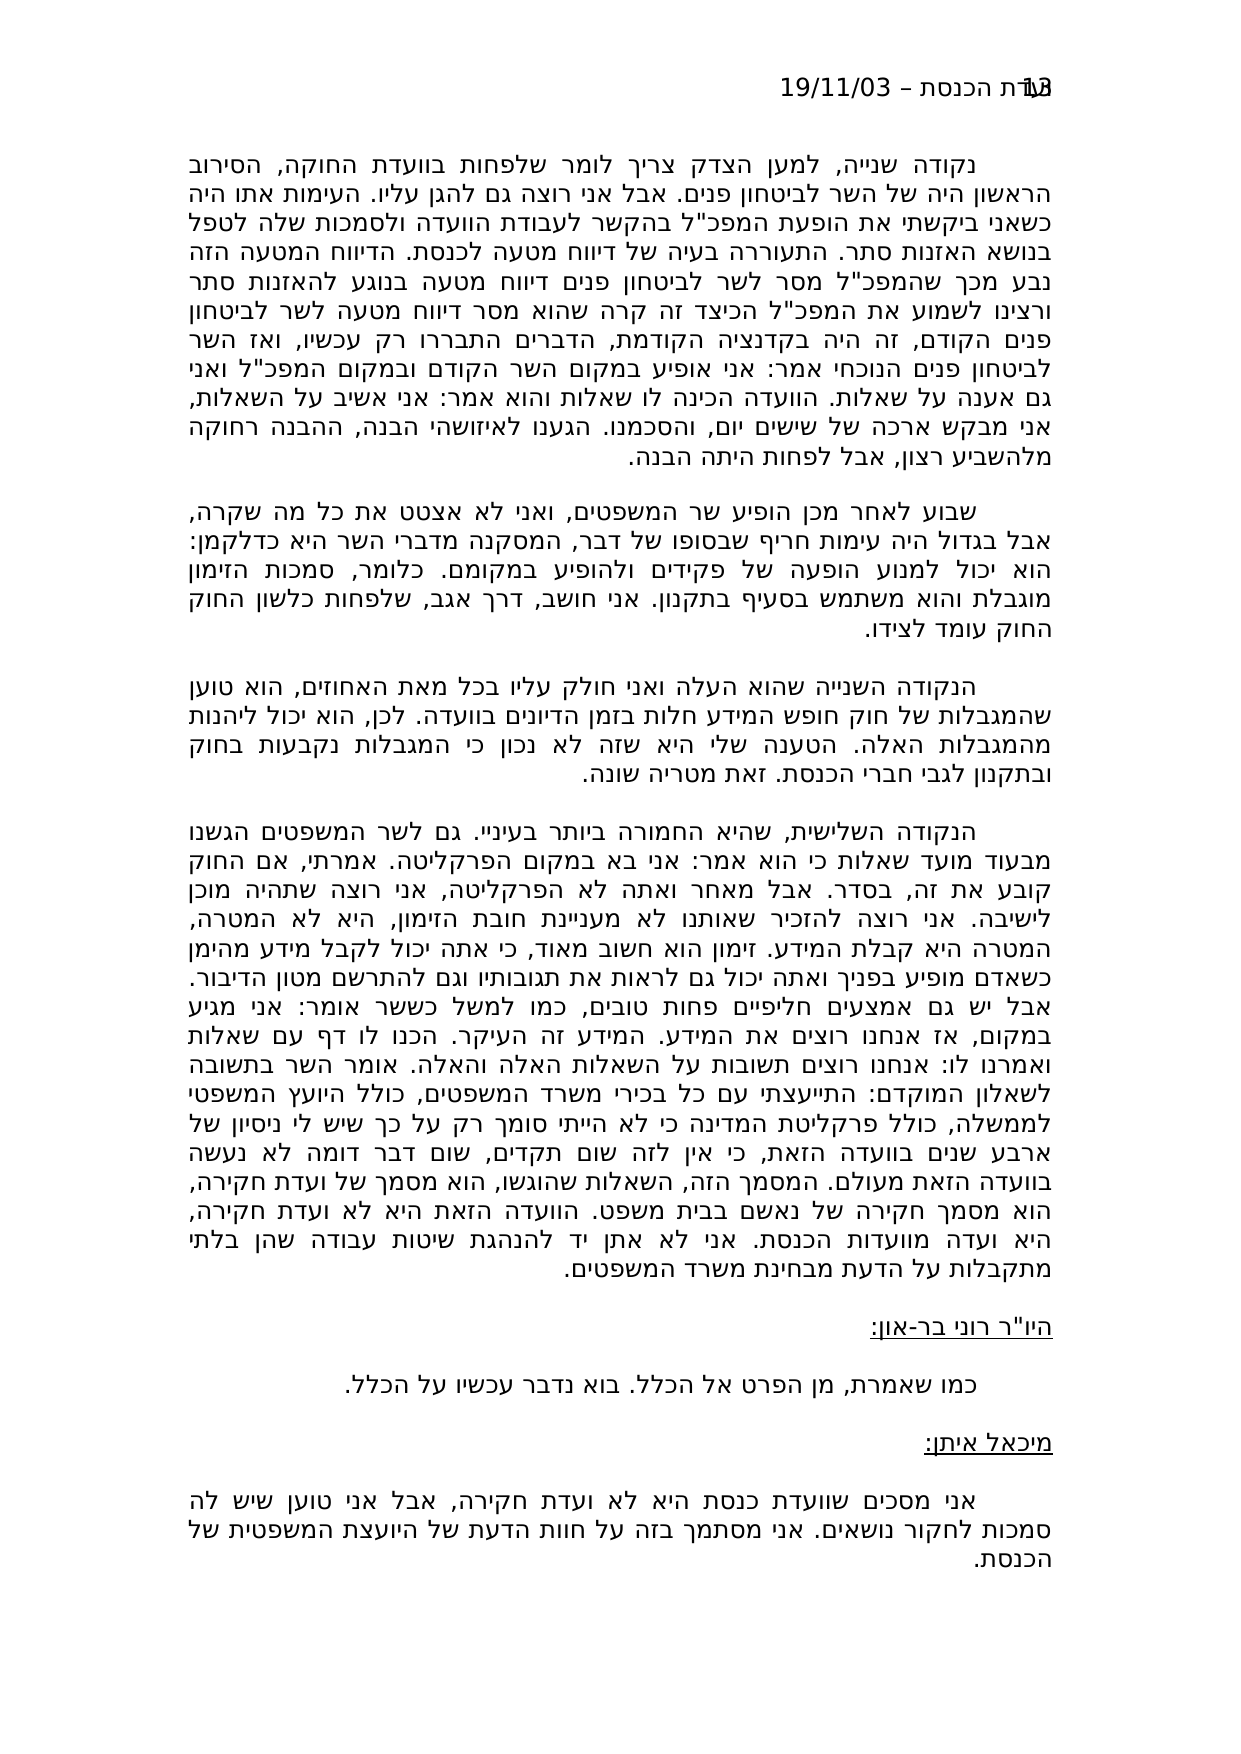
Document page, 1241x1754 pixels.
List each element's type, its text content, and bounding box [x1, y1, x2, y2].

text אני מסכים שוועדת כנסת היא לא ועדת חקירה, אבל אני טוען שיש לה סמכות לחקור נושאים. אני מסתמך בזה על חוות הדעת של היועצת המשפטית של הכנסת. [187, 1486, 1053, 1574]
text נקודה שנייה, למען הצדק צריך לומר שלפחות בוועדת החוקה, הסירוב הראשון היה של השר לביטחון פנים. אבל אני רוצה גם להגן עליו. העימות אתו היה כשאני ביקשתי את הופעת המפכ"ל בהקשר לעבודת הוועדה ולסמכות שלה לטפל בנושא האזנות סתר. התעוררה בעיה של דיווח מטעה לכנסת. הדיווח המטעה הזה נבע מכך שהמפכ"ל מסר לשר לביטחון פנים דיווח מטעה בנוגע להאזנות סתר ורצינו לשמוע את המפכ"ל הכיצד זה קרה שהוא מסר דיווח מטעה לשר לביטחון פנים הקודם, זה היה בקדנציה הקודמת, הדברים התבררו רק עכשיו, ואז השר לביטחון פנים הנוכחי אמר: אני אופיע במקום השר הקודם ובמקום המפכ"ל ואני גם אענה על שאלות. הוועדה הכינה לו שאלות והוא אמר: אני אשיב על השאלות, אני מבקש ארכה של שישים יום, והסכמנו. הגענו לאיזושהי הבנה, ההבנה רחוקה מלהשביע רצון, אבל לפחות היתה הבנה. [187, 150, 1053, 471]
text הנקודה השנייה שהוא העלה ואני חולק עליו בכל מאת האחוזים, הוא טוען שהמגבלות של חוק חופש המידע חלות בזמן הדיונים בוועדה. לכן, הוא יכול ליהנות מהמגבלות האלה. הטענה שלי היא שזה לא נכון כי המגבלות נקבעות בחוק ובתקנון לגבי חברי הכנסת. זאת מטריה שונה. [187, 672, 1053, 788]
text שבוע לאחר מכן הופיע שר המשפטים, ואני לא אצטט את כל מה שקרה, אבל בגדול היה עימות חריף שבסופו של דבר, המסקנה מדברי השר היא כדלקמן: הוא יכול למנוע הופעה של פקידים ולהופיע במקומם. כלומר, סמכות הזימון מוגבלת והוא משתמש בסעיף בתקנון. אני חושב, דרך אגב, שלפחות כלשון החוק החוק עומד לצידו. [187, 497, 1053, 643]
text מיכאל איתן: [187, 1428, 1053, 1458]
text כמו שאמרת, מן הפרט אל הכלל. בוא נדבר עכשיו על הכלל. [187, 1371, 1053, 1400]
text הנקודה השלישית, שהיא החמורה ביותר בעיניי. גם לשר המשפטים הגשנו מבעוד מועד שאלות כי הוא אמר: אני בא במקום הפרקליטה. אמרתי, אם החוק קובע את זה, בסדר. אבל מאחר ואתה לא הפרקליטה, אני רוצה שתהיה מוכן לישיבה. אני רוצה להזכיר שאותנו לא מעניינת חובת הזימון, היא לא המטרה, המטרה היא קבלת המידע. זימון הוא חשוב מאוד, כי אתה יכול לקבל מידע מהימן כשאדם מופיע בפניך ואתה יכול גם לראות את תגובותיו וגם להתרשם מטון הדיבור. אבל יש גם אמצעים חליפיים פחות טובים, כמו למשל כששר אומר: אני מגיע במקום, אז אנחנו רוצים את המידע. המידע זה העיקר. הכנו לו דף עם שאלות ואמרנו לו: אנחנו רוצים תשובות על השאלות האלה והאלה. אומר השר בתשובה לשאלון המוקדם: התייעצתי עם כל בכירי משרד המשפטים, כולל היועץ המשפטי לממשלה, כולל פרקליטת המדינה כי לא הייתי סומך רק על כך שיש לי ניסיון של ארבע שנים בוועדה הזאת, כי אין לזה שום תקדים, שום דבר דומה לא נעשה בוועדה הזאת מעולם. המסמך הזה, השאלות שהוגשו, הוא מסמך של ועדת חקירה, הוא מסמך חקירה של נאשם בבית משפט. הוועדה הזאת היא לא ועדת חקירה, היא ועדה מוועדות הכנסת. אני לא אתן יד להנהגת שיטות עבודה שהן בלתי מתקבלות על הדעת מבחינת משרד המשפטים. [187, 817, 1053, 1284]
text היו"ר רוני בר-און: [187, 1313, 1053, 1342]
